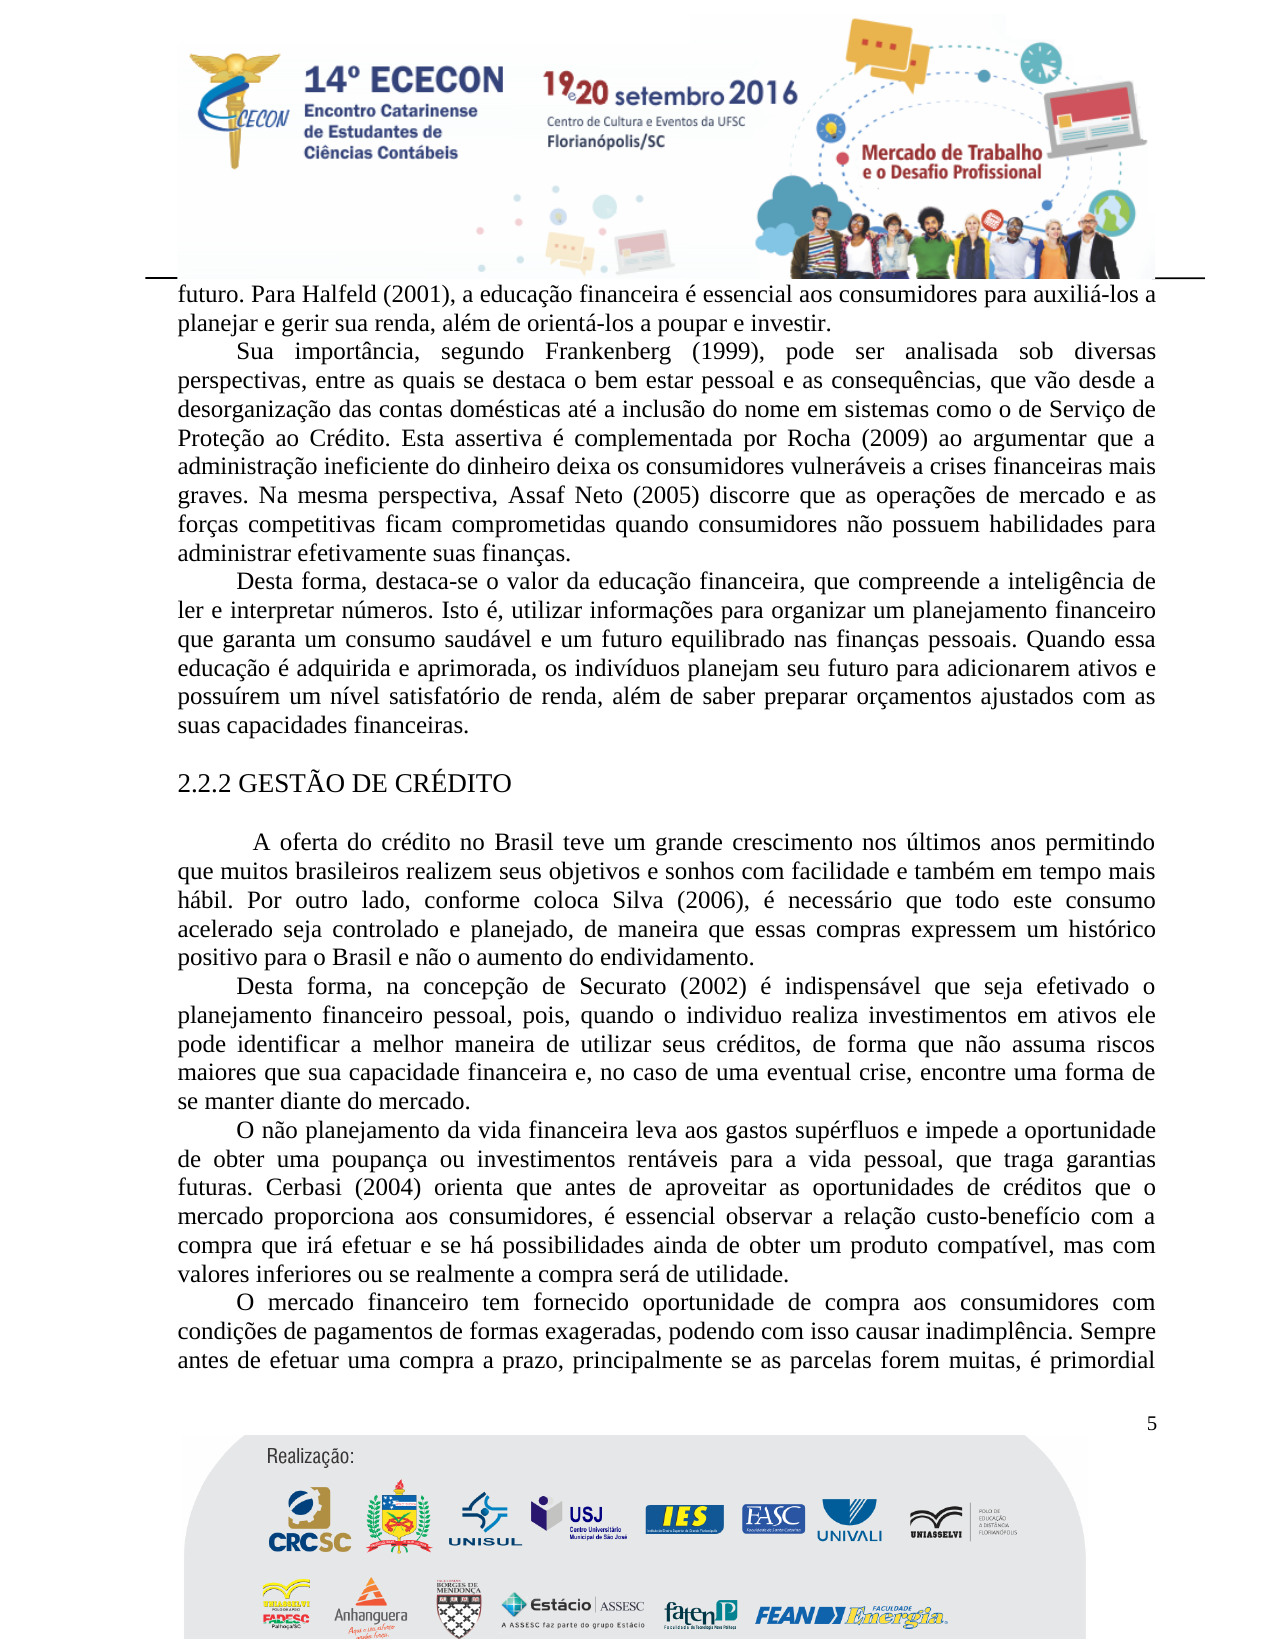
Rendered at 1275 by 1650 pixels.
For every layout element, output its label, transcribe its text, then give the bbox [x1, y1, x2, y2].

text 2.2.2 GESTÃO DE CRÉDITO [177, 768, 1157, 799]
text Desta forma, na concepção de Securato (2002) é indispensável que seja efetivado o planejamento financeiro pessoal, pois, quando o individuo realiza investimentos em ativos ele pode identificar a melhor maneira de utilizar seus créditos, de forma que não assuma riscos maiores que sua capacidade financeira e, no caso de uma eventual crise, encontre uma forma de se manter diante do mercado. [177, 971, 1157, 1115]
picture [177, 1435, 1099, 1639]
text Desta forma, destaca-se o valor da educação financeira, que compreende a inteligência de ler e interpretar números. Isto é, utilizar informações para organizar um planejamento financeiro que garanta um consumo saudável e um futuro equilibrado nas finanças pessoais. Quando essa educação é adquirida e aprimorada, os indivíduos planejam seu futuro para adicionarem ativos e possuírem um nível satisfatório de renda, além de saber preparar orçamentos ajustados com as suas capacidades financeiras. [177, 566, 1157, 739]
text Sua importância, segundo Frankenberg (1999), pode ser analisada sob diversas perspectivas, entre as quais se destaca o bem estar pessoal e as consequências, que vão desde a desorganização das contas domésticas até a inclusão do nome em sistemas como o de Serviço de Proteção ao Crédito. Esta assertiva é complementada por Rocha (2009) ao argumentar que a administração ineficiente do dinheiro deixa os consumidores vulneráveis a crises financeiras mais graves. Na mesma perspectiva, Assaf Neto (2005) discorre que as operações de mercado e as forças competitivas ficam comprometidas quando consumidores não possuem habilidades para administrar efetivamente suas finanças. [177, 336, 1157, 566]
text A oferta do crédito no Brasil teve um grande crescimento nos últimos anos permitindo que muitos brasileiros realizem seus objetivos e sonhos com facilidade e também em tempo mais hábil. Por outro lado, conforme coloca Silva (2006), é necessário que todo este consumo acelerado seja controlado e planejado, de maneira que essas compras expressem um histórico positivo para o Brasil e não o aumento do endividamento. [177, 827, 1157, 971]
text O não planejamento da vida financeira leva aos gastos supérfluos e impede a oportunidade de obter uma poupança ou investimentos rentáveis para a vida pessoal, que traga garantias futuras. Cerbasi (2004) orienta que antes de aproveitar as oportunidades de créditos que o mercado proporciona aos consumidores, é essencial observar a relação custo-benefício com a compra que irá efetuar e se há possibilidades ainda de obter um produto compatível, mas com valores inferiores ou se realmente a compra será de utilidade. [177, 1115, 1157, 1287]
picture [177, 14, 1156, 279]
